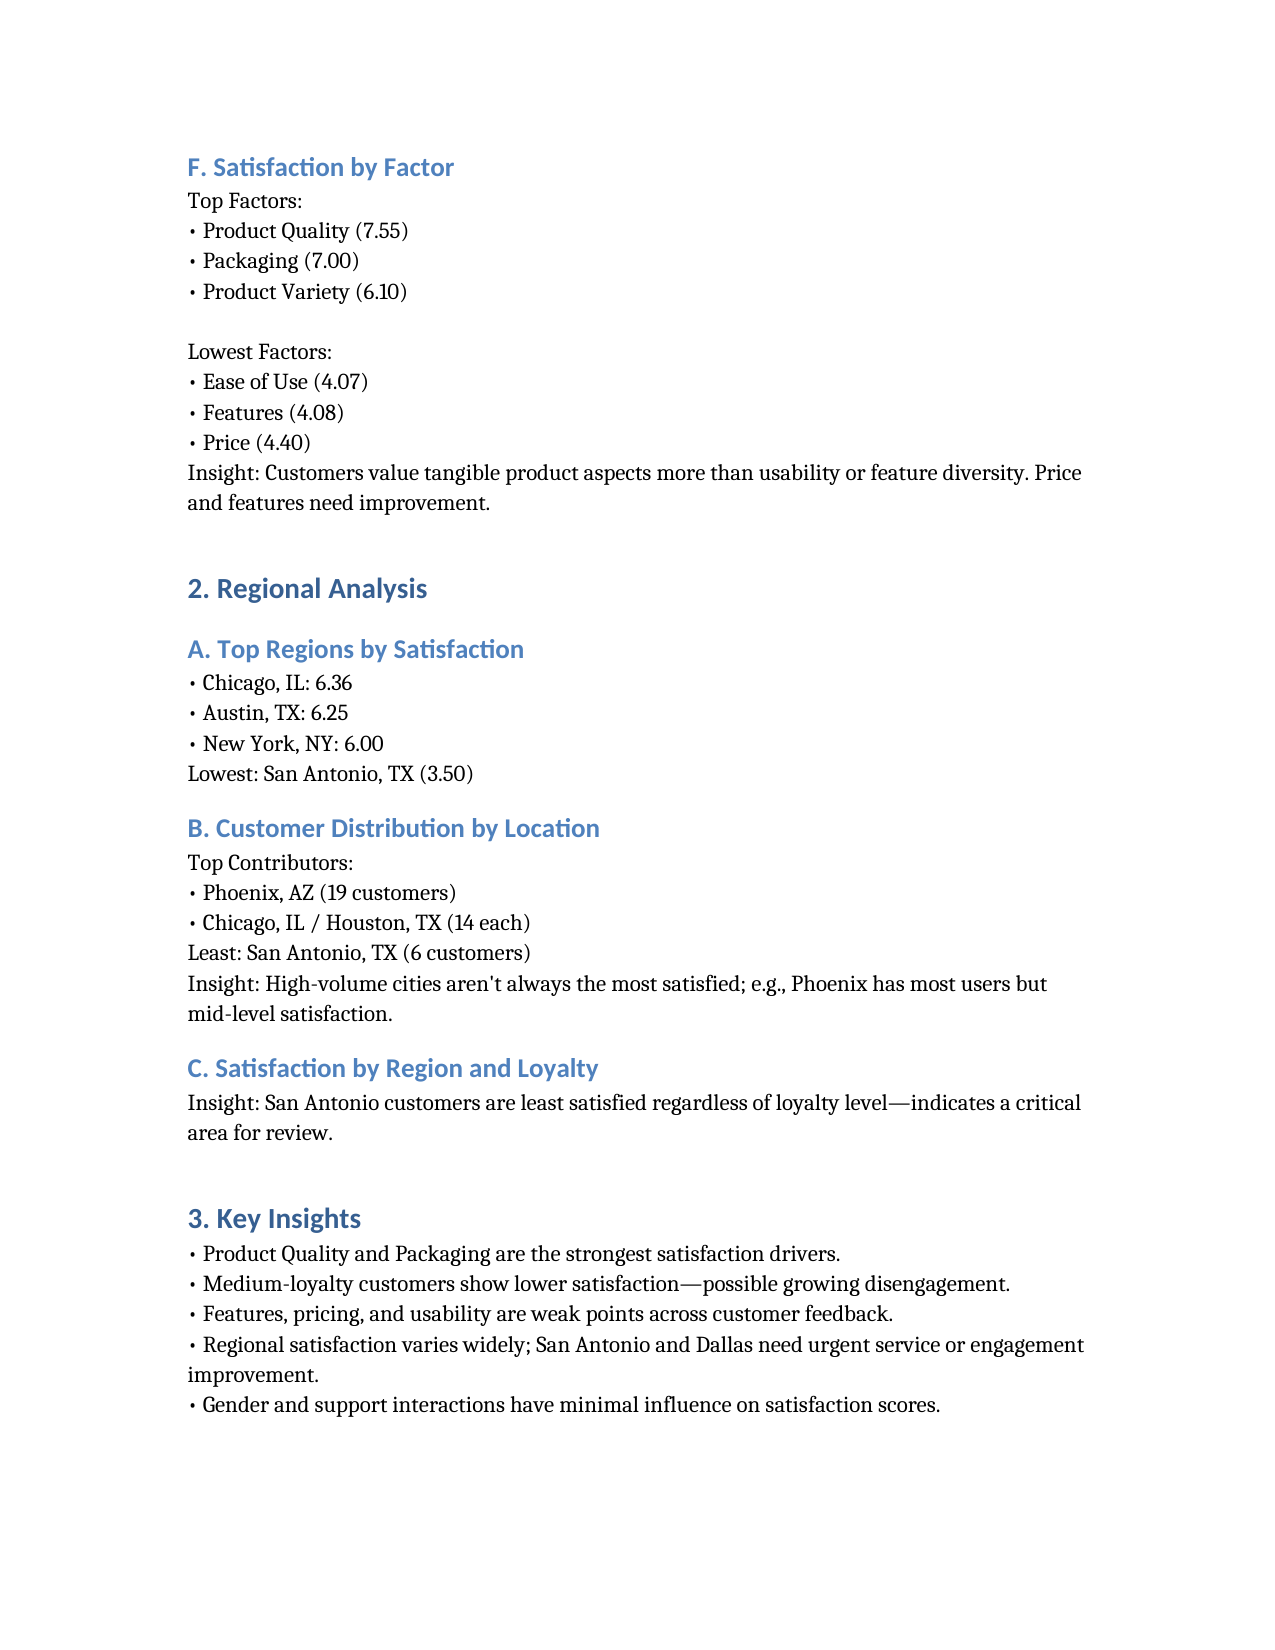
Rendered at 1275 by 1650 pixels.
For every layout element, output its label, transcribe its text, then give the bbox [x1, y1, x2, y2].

text • Chicago, IL: 6.36 • Austin, TX: 6.25 • New York, NY: 6.00 Lowest: San Antonio, TX (3.50) [187, 670, 1087, 787]
subtitle 2. Regional Analysis [187, 570, 1087, 606]
subtitle B. Customer Distribution by Location [187, 812, 1087, 844]
subtitle 3. Key Insights [187, 1200, 1087, 1236]
subtitle A. Top Regions by Satisfaction [187, 632, 1087, 665]
text • Product Quality and Packaging are the strongest satisfaction drivers. • Medium-loyalty customers show lower satisfaction—possible growing disengagement. • Features, pricing, and usability are weak points across customer feedback. • Regional satisfaction varies widely; San Antonio and Dallas need urgent service or engagement improvement. • Gender and support interactions have minimal influence on satisfaction scores. [187, 1241, 1087, 1418]
subtitle F. Satisfaction by Factor [187, 150, 1087, 183]
subtitle C. Satisfaction by Region and Loyalty [187, 1052, 1087, 1084]
text Top Contributors: • Phoenix, AZ (19 customers) • Chicago, IL / Houston, TX (14 each) Least: San Antonio, TX (6 customers) Insight: High-volume cities aren't always the most satisfied; e.g., Phoenix has most users but mid-level satisfaction. [187, 849, 1087, 1027]
text Insight: San Antonio customers are least satisfied regardless of loyalty level—indicates a critical area for review. [187, 1089, 1087, 1146]
text Top Factors: • Product Quality (7.55) • Packaging (7.00) • Product Variety (6.10) Lowest Factors: • Ease of Use (4.07) • Features (4.08) • Price (4.40) Insight: Customers value tangible product aspects more than usability or feature diversity. Price and features need improvement. [187, 188, 1087, 516]
